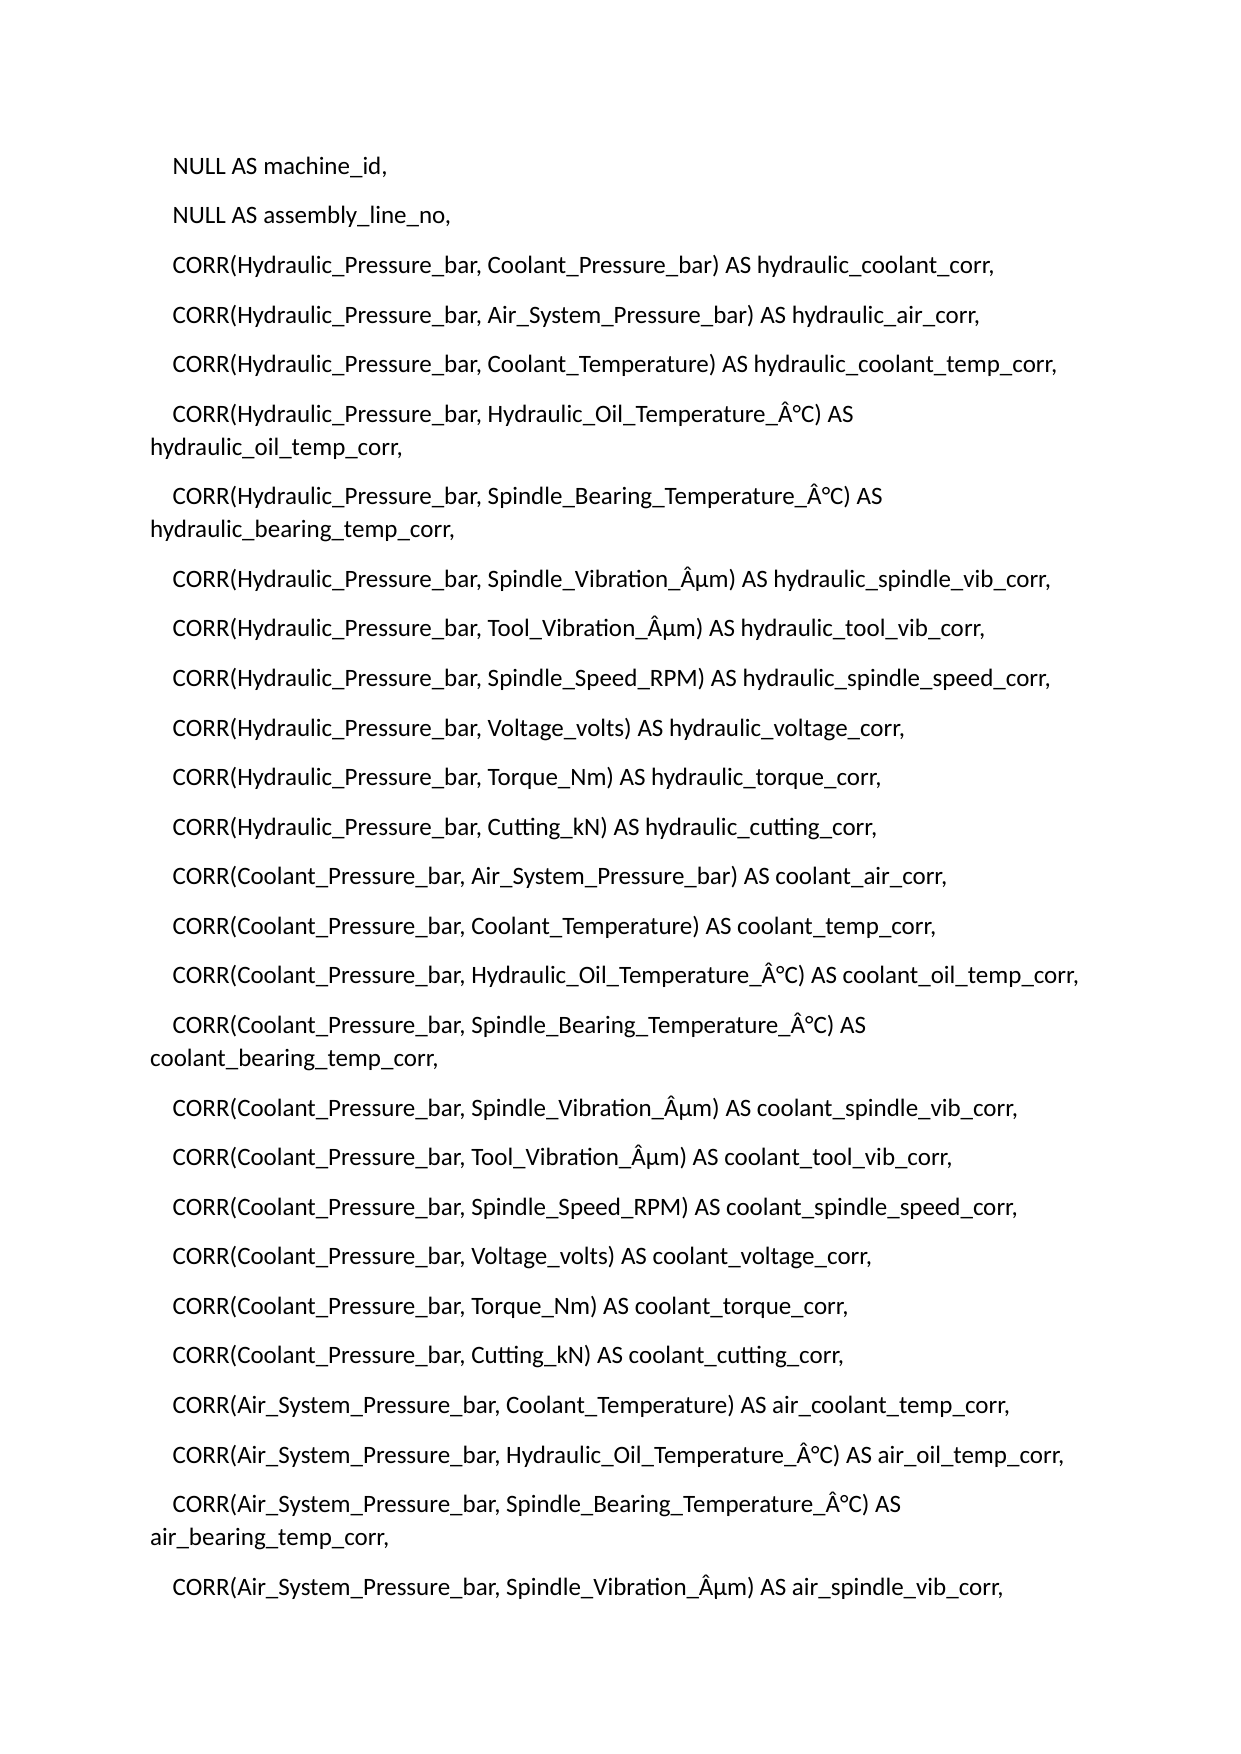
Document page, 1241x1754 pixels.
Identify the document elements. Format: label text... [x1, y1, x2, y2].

text CORR(Hydraulic_Pressure_bar, Coolant_Temperature) AS hydraulic_coolant_temp_corr, [150, 348, 1090, 379]
text NULL AS machine_id, [150, 150, 1090, 181]
text CORR(Air_System_Pressure_bar, Spindle_Vibration_Âµm) AS air_spindle_vib_corr, [150, 1571, 1090, 1601]
text CORR(Coolant_Pressure_bar, Voltage_volts) AS coolant_voltage_corr, [150, 1240, 1090, 1271]
text CORR(Coolant_Pressure_bar, Torque_Nm) AS coolant_torque_corr, [150, 1290, 1090, 1321]
text CORR(Coolant_Pressure_bar, Cutting_kN) AS coolant_cutting_corr, [150, 1339, 1090, 1370]
text CORR(Hydraulic_Pressure_bar, Spindle_Speed_RPM) AS hydraulic_spindle_speed_corr, [150, 662, 1090, 693]
text CORR(Hydraulic_Pressure_bar, Coolant_Pressure_bar) AS hydraulic_coolant_corr, [150, 249, 1090, 280]
text CORR(Hydraulic_Pressure_bar, Air_System_Pressure_bar) AS hydraulic_air_corr, [150, 299, 1090, 329]
text CORR(Coolant_Pressure_bar, Spindle_Bearing_Temperature_Â°C) AS coolant_bearing_temp_corr, [150, 1009, 1090, 1073]
text CORR(Hydraulic_Pressure_bar, Tool_Vibration_Âµm) AS hydraulic_tool_vib_corr, [150, 612, 1090, 643]
text CORR(Hydraulic_Pressure_bar, Spindle_Bearing_Temperature_Â°C) AS hydraulic_bearing_temp_corr, [150, 480, 1090, 544]
text CORR(Coolant_Pressure_bar, Spindle_Vibration_Âµm) AS coolant_spindle_vib_corr, [150, 1092, 1090, 1122]
text CORR(Coolant_Pressure_bar, Air_System_Pressure_bar) AS coolant_air_corr, [150, 860, 1090, 891]
text CORR(Coolant_Pressure_bar, Hydraulic_Oil_Temperature_Â°C) AS coolant_oil_temp_corr, [150, 959, 1090, 990]
text CORR(Hydraulic_Pressure_bar, Hydraulic_Oil_Temperature_Â°C) AS hydraulic_oil_temp_corr, [150, 398, 1090, 461]
text CORR(Air_System_Pressure_bar, Coolant_Temperature) AS air_coolant_temp_corr, [150, 1389, 1090, 1420]
text CORR(Air_System_Pressure_bar, Hydraulic_Oil_Temperature_Â°C) AS air_oil_temp_corr, [150, 1439, 1090, 1469]
text CORR(Coolant_Pressure_bar, Coolant_Temperature) AS coolant_temp_corr, [150, 910, 1090, 941]
text NULL AS assembly_line_no, [150, 199, 1090, 230]
text CORR(Coolant_Pressure_bar, Tool_Vibration_Âµm) AS coolant_tool_vib_corr, [150, 1141, 1090, 1172]
text CORR(Hydraulic_Pressure_bar, Spindle_Vibration_Âµm) AS hydraulic_spindle_vib_corr, [150, 563, 1090, 593]
text CORR(Coolant_Pressure_bar, Spindle_Speed_RPM) AS coolant_spindle_speed_corr, [150, 1191, 1090, 1221]
text CORR(Hydraulic_Pressure_bar, Torque_Nm) AS hydraulic_torque_corr, [150, 761, 1090, 792]
text CORR(Air_System_Pressure_bar, Spindle_Bearing_Temperature_Â°C) AS air_bearing_temp_corr, [150, 1488, 1090, 1552]
text CORR(Hydraulic_Pressure_bar, Cutting_kN) AS hydraulic_cutting_corr, [150, 811, 1090, 841]
text CORR(Hydraulic_Pressure_bar, Voltage_volts) AS hydraulic_voltage_corr, [150, 712, 1090, 742]
